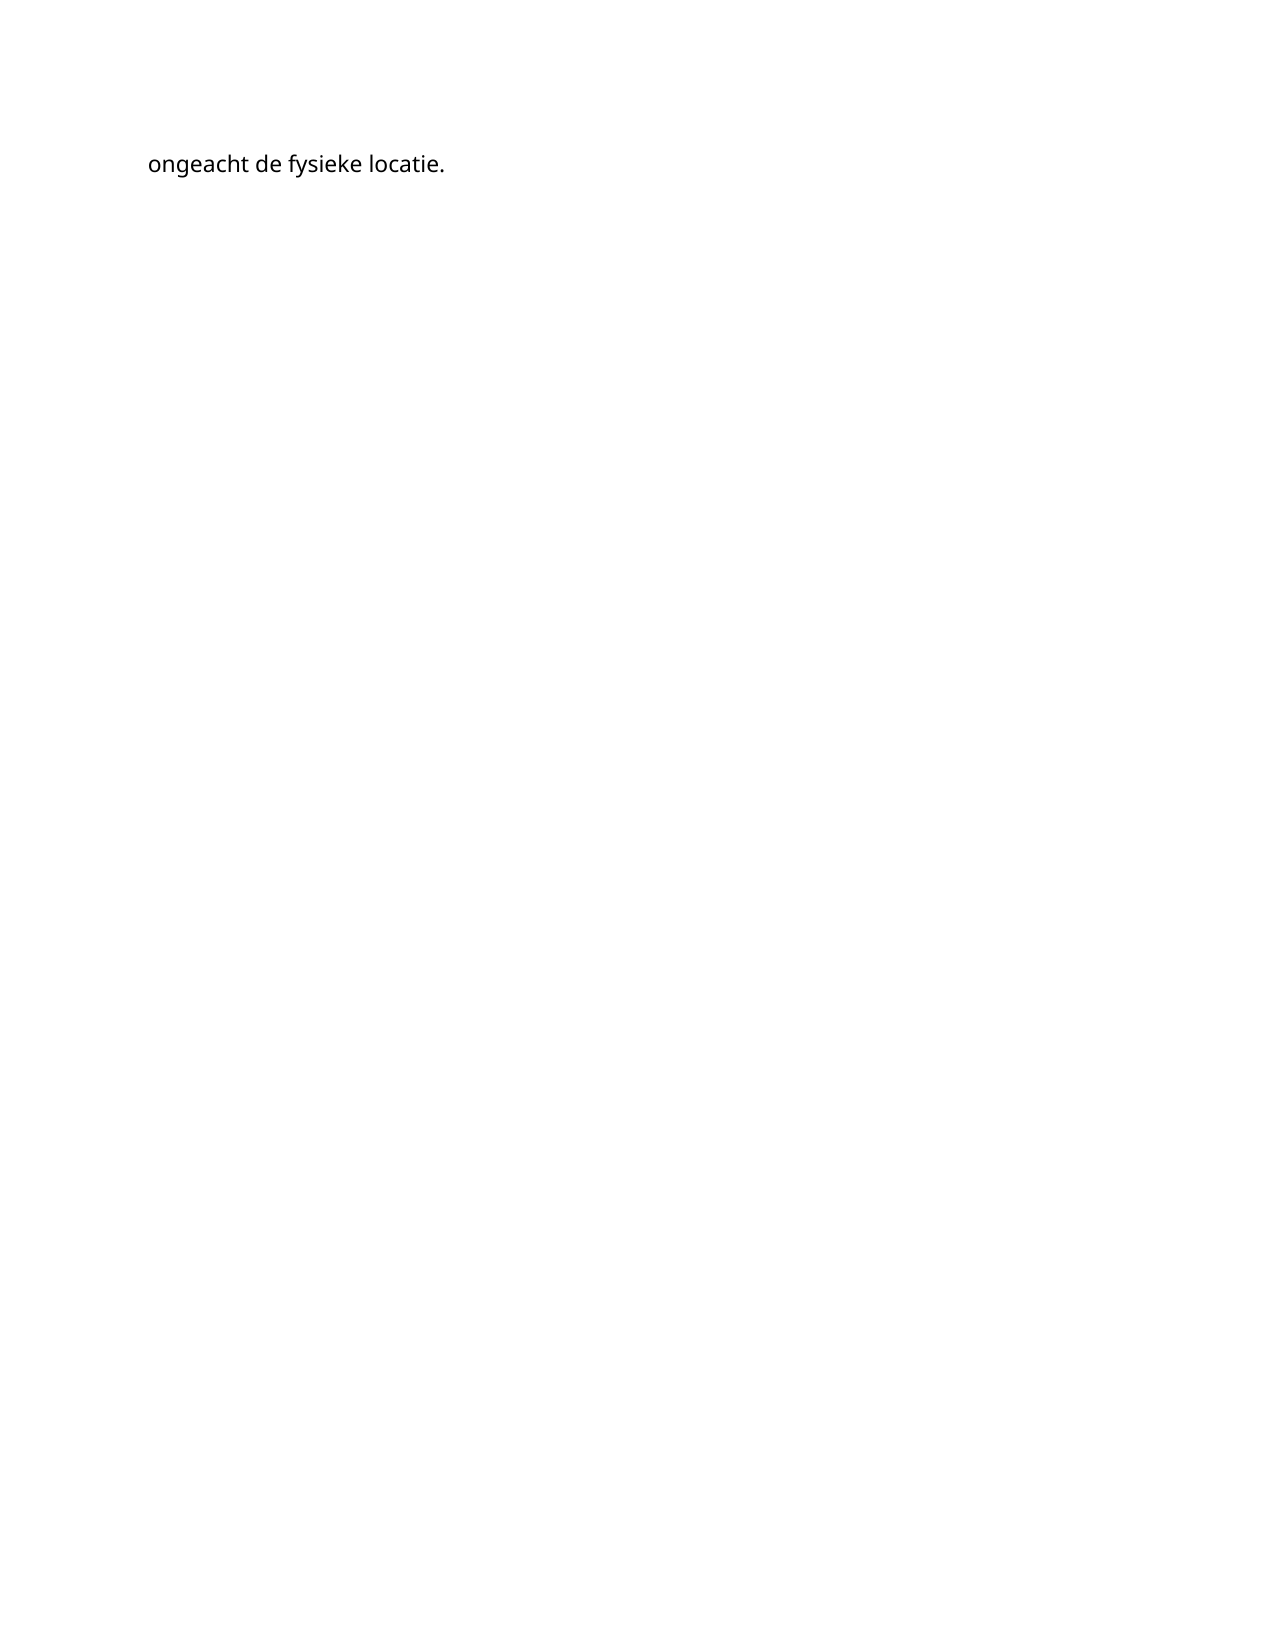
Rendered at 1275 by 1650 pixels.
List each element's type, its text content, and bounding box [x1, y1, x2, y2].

text ongeacht de fysieke locatie. [148, 148, 1127, 179]
